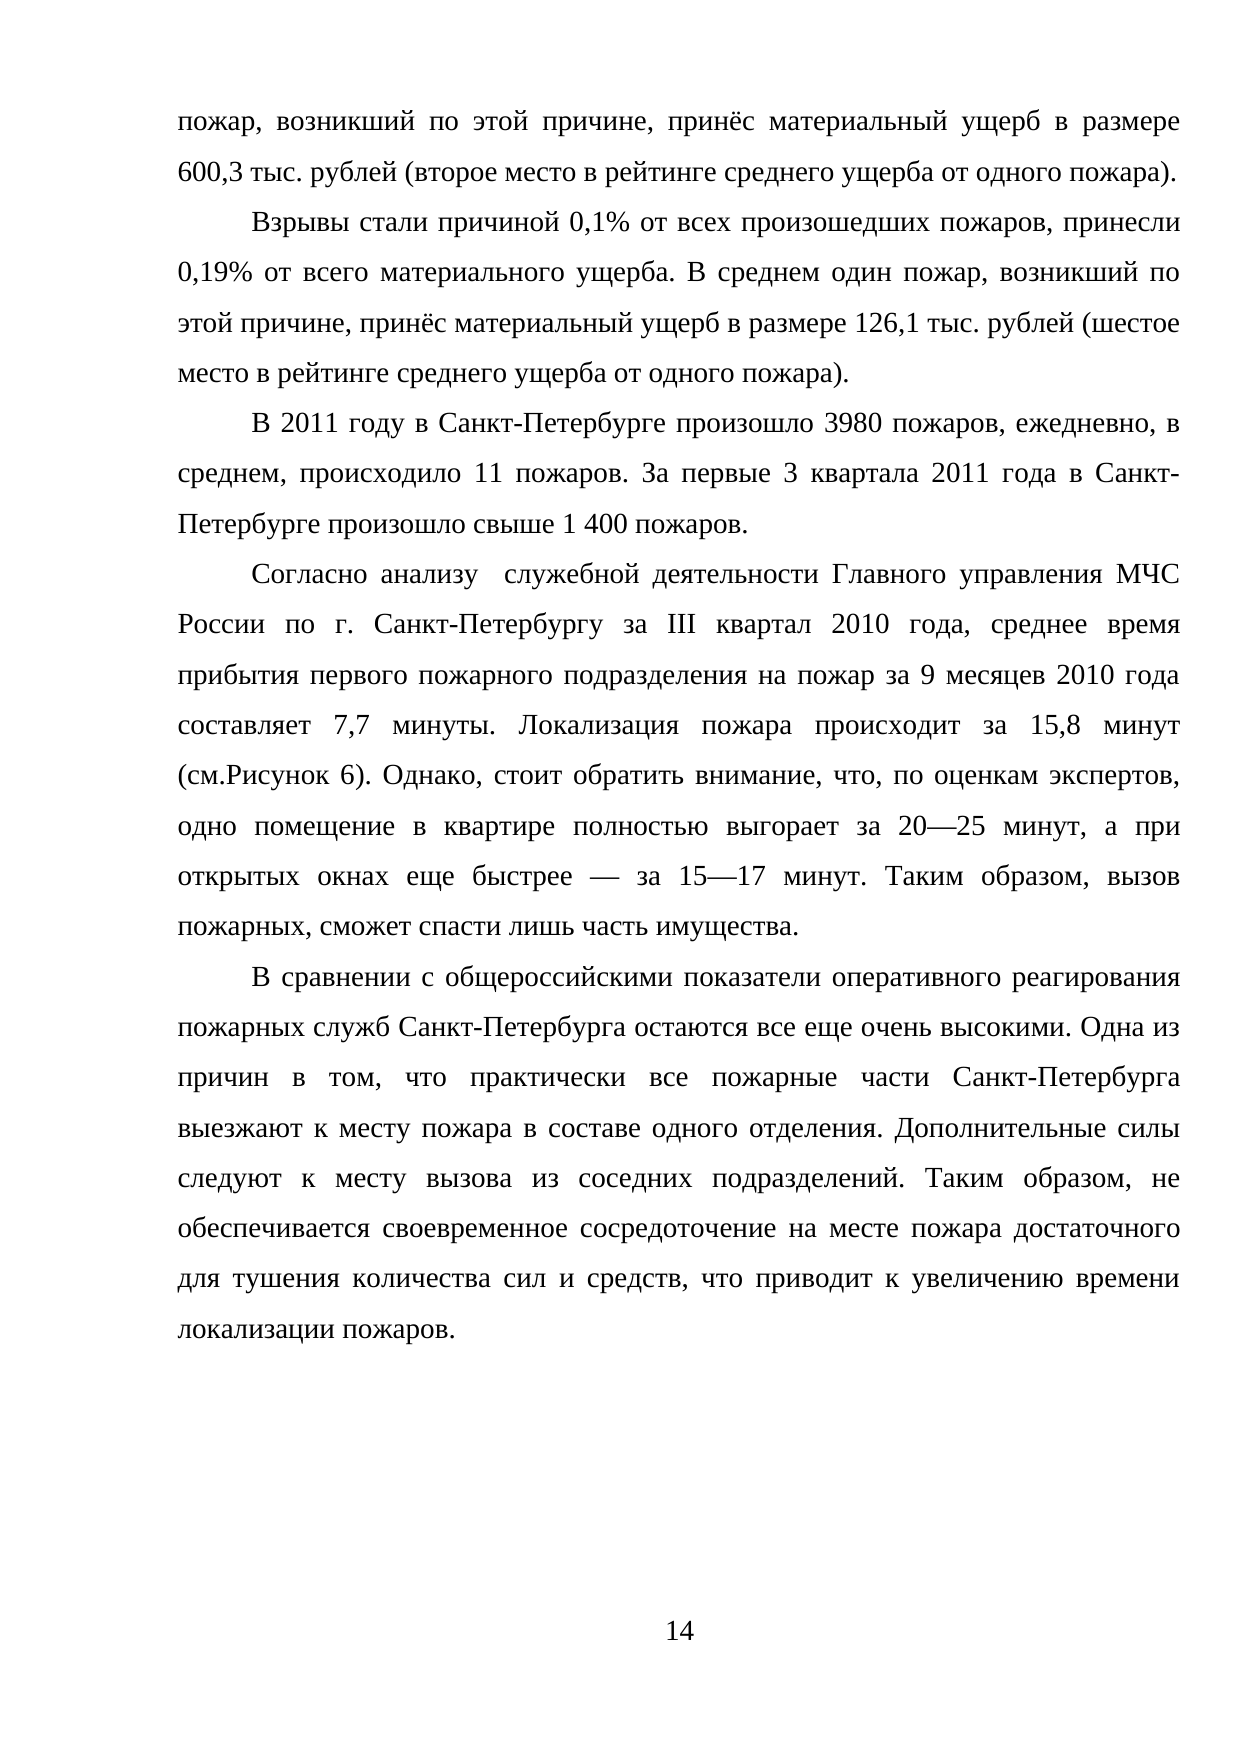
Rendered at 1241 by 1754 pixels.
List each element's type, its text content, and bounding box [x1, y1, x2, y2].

text В сравнении с общероссийскими показатели оперативного реагирования пожарных служб Санкт-Петербурга остаются все еще очень высокими. Одна из причин в том, что практически все пожарные части Санкт-Петербурга выезжают к месту пожара в составе одного отделения. Дополнительные силы следуют к месту вызова из соседних подразделений. Таким образом, не обеспечивается своевременное сосредоточение на месте пожара достаточного для тушения количества сил и средств, что приводит к увеличению времени локализации пожаров. [177, 959, 1181, 1344]
text Взрывы стали причиной 0,1% от всех произошедших пожаров, принесли 0,19% от всего материального ущерба. В среднем один пожар, возникший по этой причине, принёс материальный ущерб в размере 126,1 тыс. рублей (шестое место в рейтинге среднего ущерба от одного пожара). [177, 204, 1181, 388]
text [177, 103, 1181, 187]
text В 2011 году в Санкт-Петербурге произошло 3980 пожаров, ежедневно, в среднем, происходило 11 пожаров. За первые 3 квартала 2011 года в Санкт-Петербурге произошло свыше 1 400 пожаров. [177, 405, 1181, 539]
text Согласно анализу служебной деятельности Главного управления МЧС России по г. Санкт-Петербургу за III квартал 2010 года, среднее время прибытия первого пожарного подразделения на пожар за 9 месяцев 2010 года составляет 7,7 минуты. Локализация пожара происходит за 15,8 минут (см.рисунок 6). Однако, стоит обратить внимание, что, по оценкам экспертов, одно помещение в квартире полностью выгорает за 20—25 минут, а при открытых окнах еще быстрее — за 15—17 минут. Таким образом, вызов пожарных, сможет спасти лишь часть имущества. [177, 556, 1181, 942]
